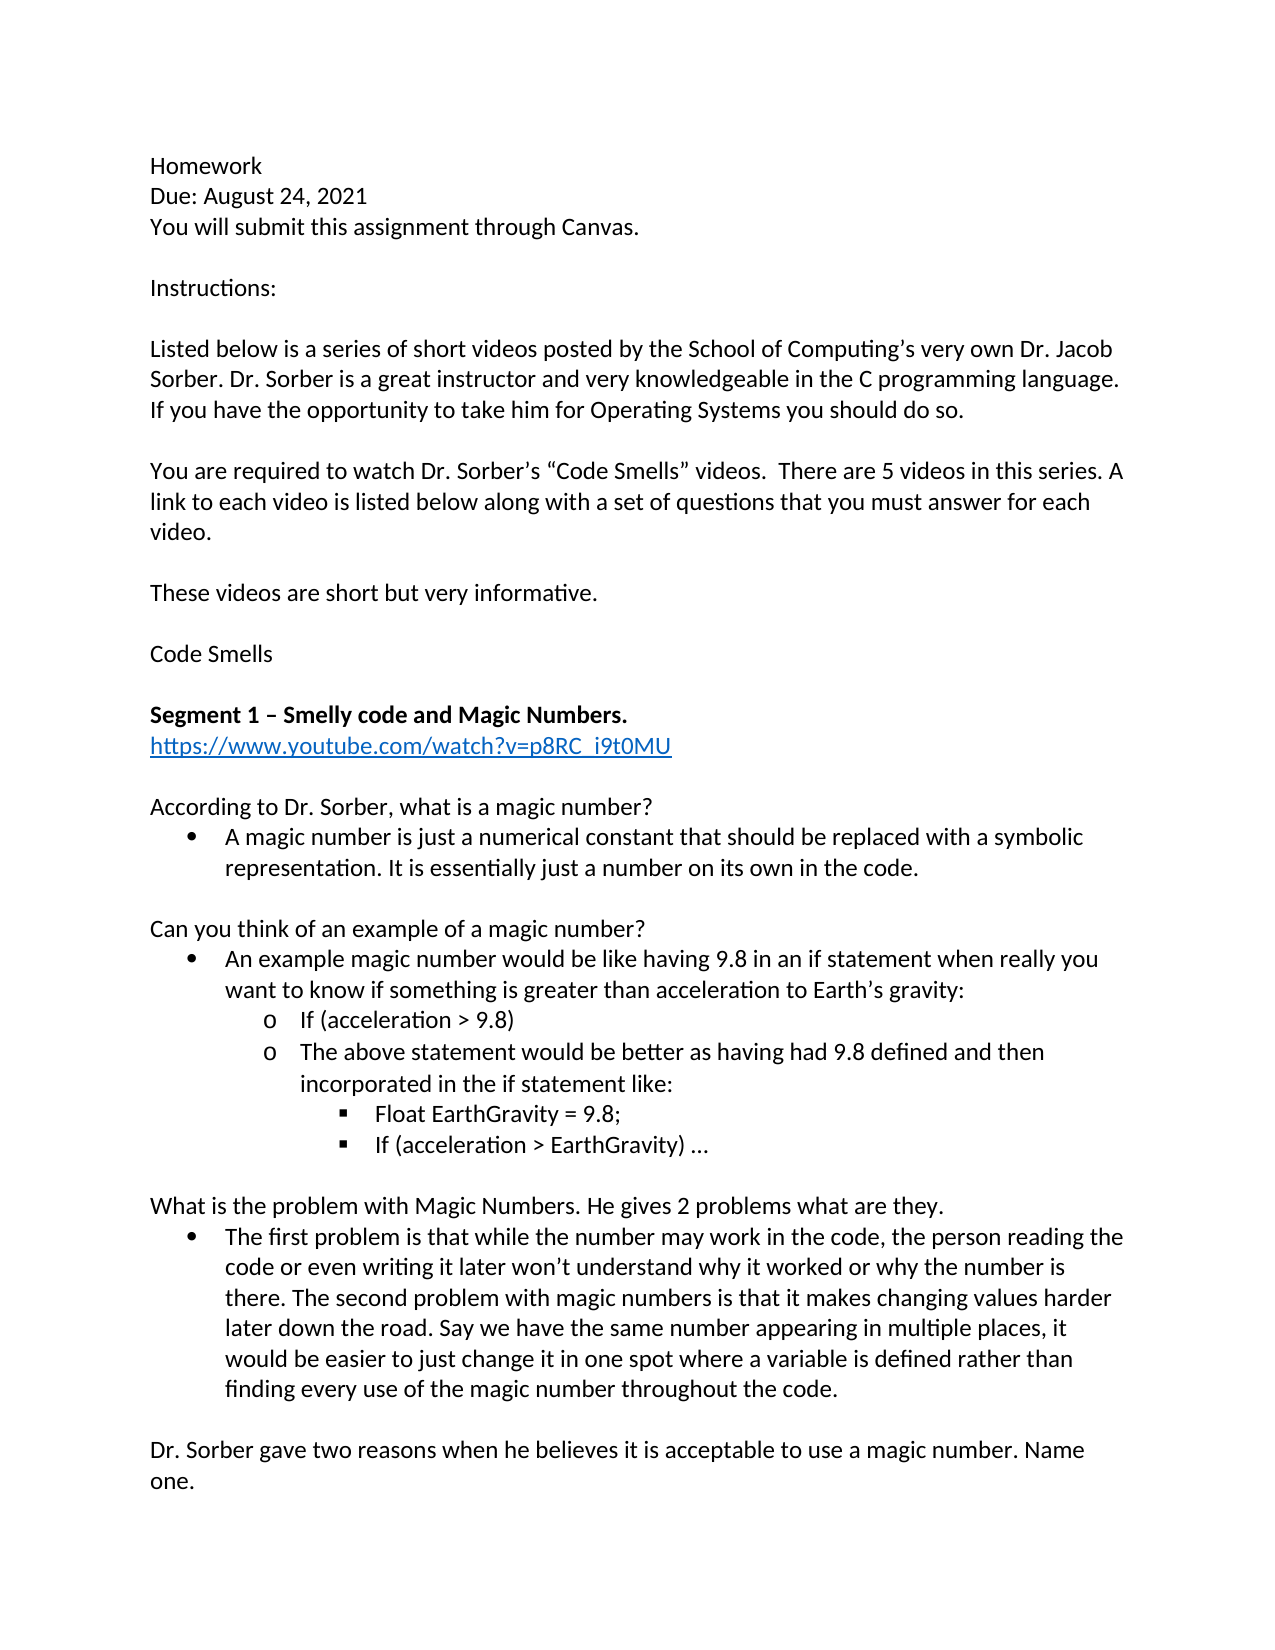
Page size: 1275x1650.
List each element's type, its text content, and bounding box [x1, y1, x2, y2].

list The above statement would be better as having had 9.8 defined and then incorporated in the if statement like: [262, 1036, 1125, 1099]
list If (acceleration > 9.8) [262, 1004, 1125, 1036]
text Can you think of an example of a magic number? [150, 913, 1125, 943]
text According to Dr. Sorber, what is a magic number? [150, 791, 1125, 821]
text Listed below is a series of short videos posted by the School of Computing’s very own Dr. Jacob Sorber. Dr. Sorber is a great instructor and very knowledgeable in the C programming language. If you have the opportunity to take him for Operating Systems you should do so. [150, 333, 1125, 425]
list Float EarthGravity = 9.8; [337, 1099, 1125, 1129]
list An example magic number would be like having 9.8 in an if statement when really you want to know if something is greater than acceleration to Earth’s gravity: [187, 943, 1125, 1004]
text These videos are short but very informative. [150, 577, 1125, 608]
list If (acceleration > EarthGravity) … [337, 1129, 1125, 1160]
text Homework [150, 150, 1125, 181]
text What is the problem with Magic Numbers. He gives 2 problems what are they. [150, 1190, 1125, 1221]
text You are required to watch Dr. Sorber’s “Code Smells” videos. There are 5 videos in this series. A link to each video is listed below along with a set of questions that you must answer for each video. [150, 455, 1125, 547]
list The first problem is that while the number may work in the code, the person reading the code or even writing it later won’t understand why it worked or why the number is there. The second problem with magic numbers is that it makes changing values harder later down the road. Say we have the same number appearing in multiple places, it would be easier to just change it in one spot where a variable is defined rather than finding every use of the magic number throughout the code. [187, 1221, 1125, 1404]
text https://www.youtube.com/watch?v=p8RC_i9t0MU [150, 730, 1125, 760]
list A magic number is just a numerical constant that should be replaced with a symbolic representation. It is essentially just a number on its own in the code. [187, 821, 1125, 882]
text Segment 1 – Smelly code and Magic Numbers. [150, 699, 1125, 730]
text Due: August 24, 2021 [150, 181, 1125, 211]
text You will submit this assignment through Canvas. [150, 211, 1125, 242]
text Dr. Sorber gave two reasons when he believes it is acceptable to use a magic number. Name one. [150, 1434, 1125, 1495]
text Instructions: [150, 272, 1125, 303]
text Code Smells [150, 638, 1125, 669]
